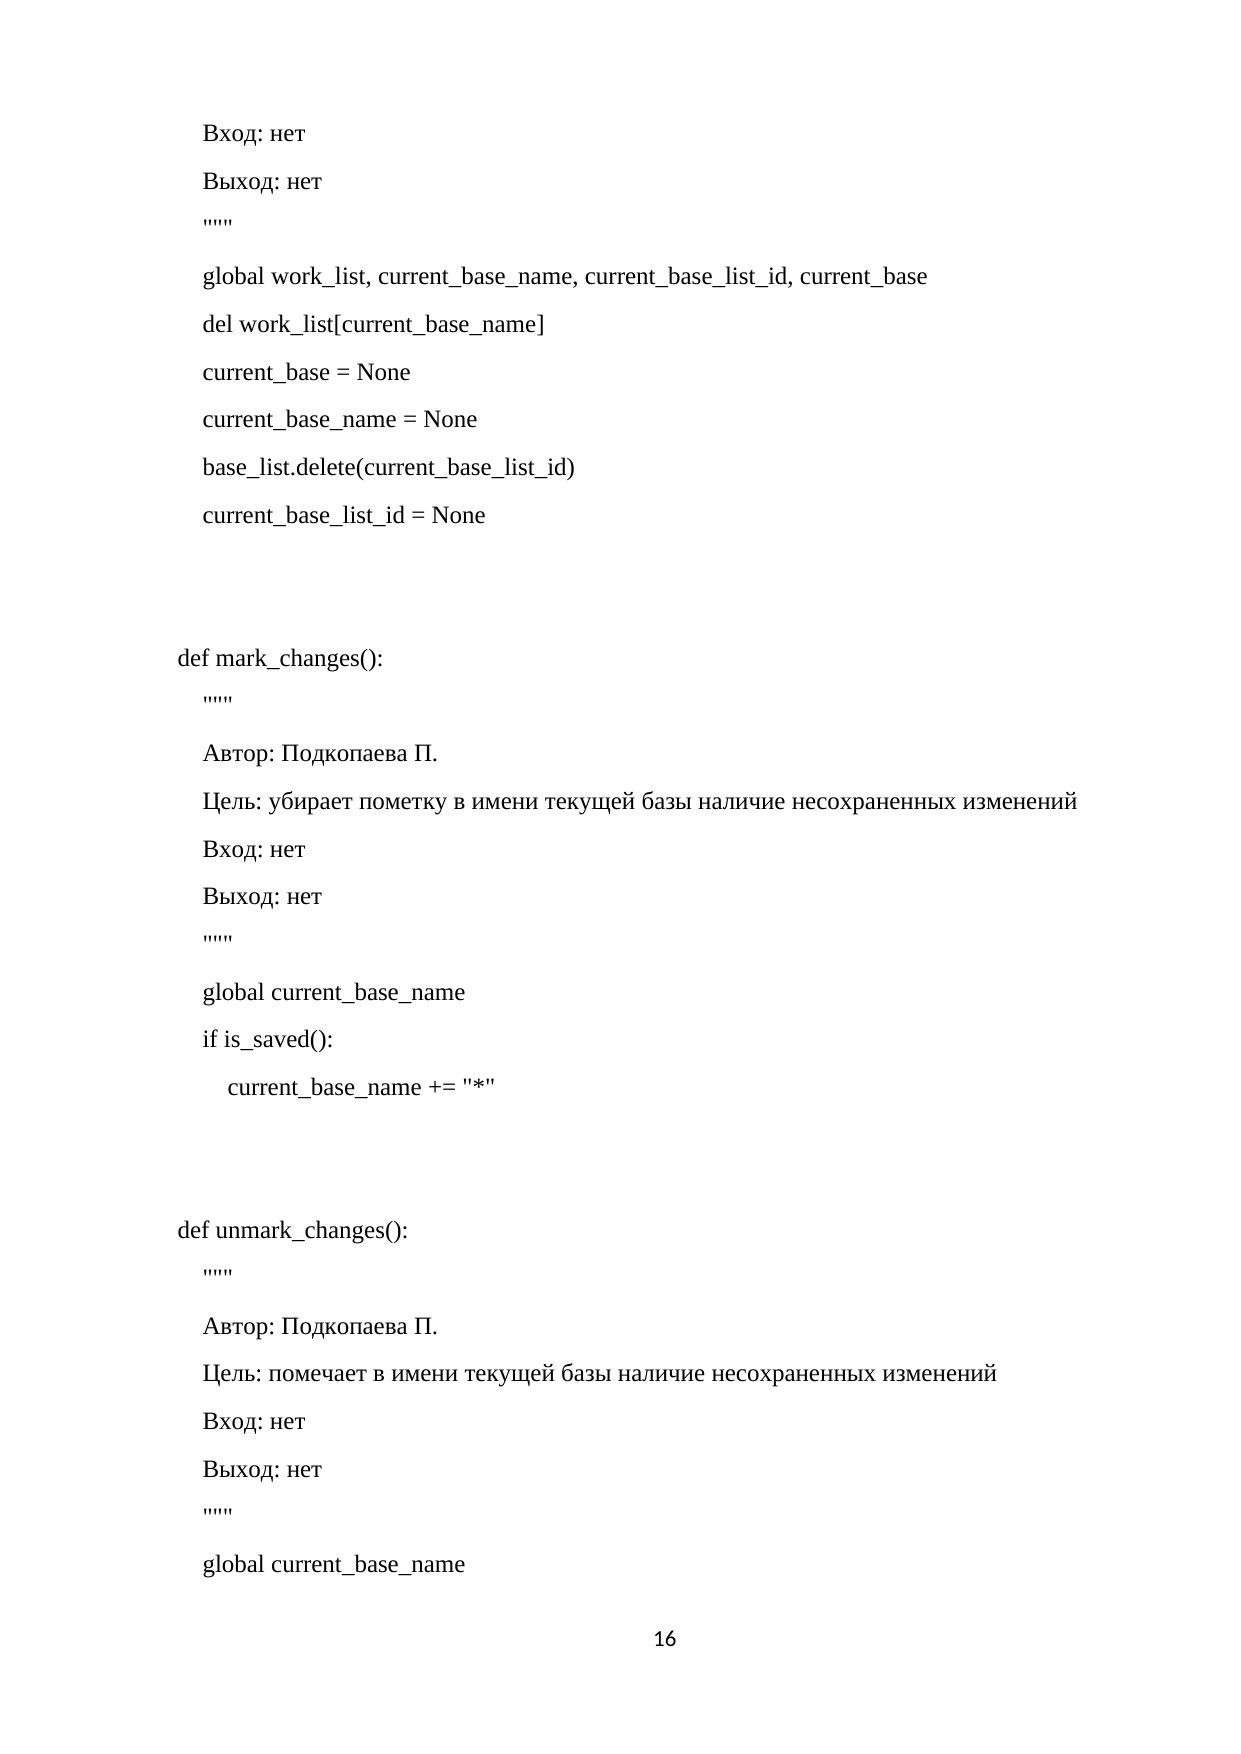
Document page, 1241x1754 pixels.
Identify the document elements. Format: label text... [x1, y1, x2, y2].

text global current_base_name [177, 977, 1152, 1006]
text current_base_name = None [177, 404, 1152, 433]
text current_base_name += "*" [177, 1072, 1152, 1101]
text global current_base_name [177, 1549, 1152, 1578]
text Автор: Подкопаева П. [177, 738, 1152, 767]
text Автор: Подкопаева П. [177, 1311, 1152, 1339]
text """ [177, 929, 1152, 958]
text """ [177, 213, 1152, 242]
text Выход: нет [177, 1454, 1152, 1483]
text del work_list[current_base_name] [177, 309, 1152, 338]
text current_base_list_id = None [177, 500, 1152, 528]
text Выход: нет [177, 166, 1152, 194]
text def mark_changes(): [177, 643, 1152, 672]
text base_list.delete(current_base_list_id) [177, 452, 1152, 481]
text Цель: помечает в имени текущей базы наличие несохраненных изменений [177, 1358, 1152, 1387]
text Вход: нет [177, 834, 1152, 862]
text Вход: нет [177, 1406, 1152, 1435]
text Цель: убирает пометку в имени текущей базы наличие несохраненных изменений [177, 786, 1152, 815]
text Выход: нет [177, 881, 1152, 910]
text current_base = None [177, 357, 1152, 385]
text """ [177, 1263, 1152, 1292]
text Вход: нет [177, 118, 1152, 147]
text """ [177, 1502, 1152, 1530]
text if is_saved(): [177, 1024, 1152, 1053]
text """ [177, 691, 1152, 719]
text global work_list, current_base_name, current_base_list_id, current_base [177, 261, 1152, 290]
text def unmark_changes(): [177, 1215, 1152, 1244]
